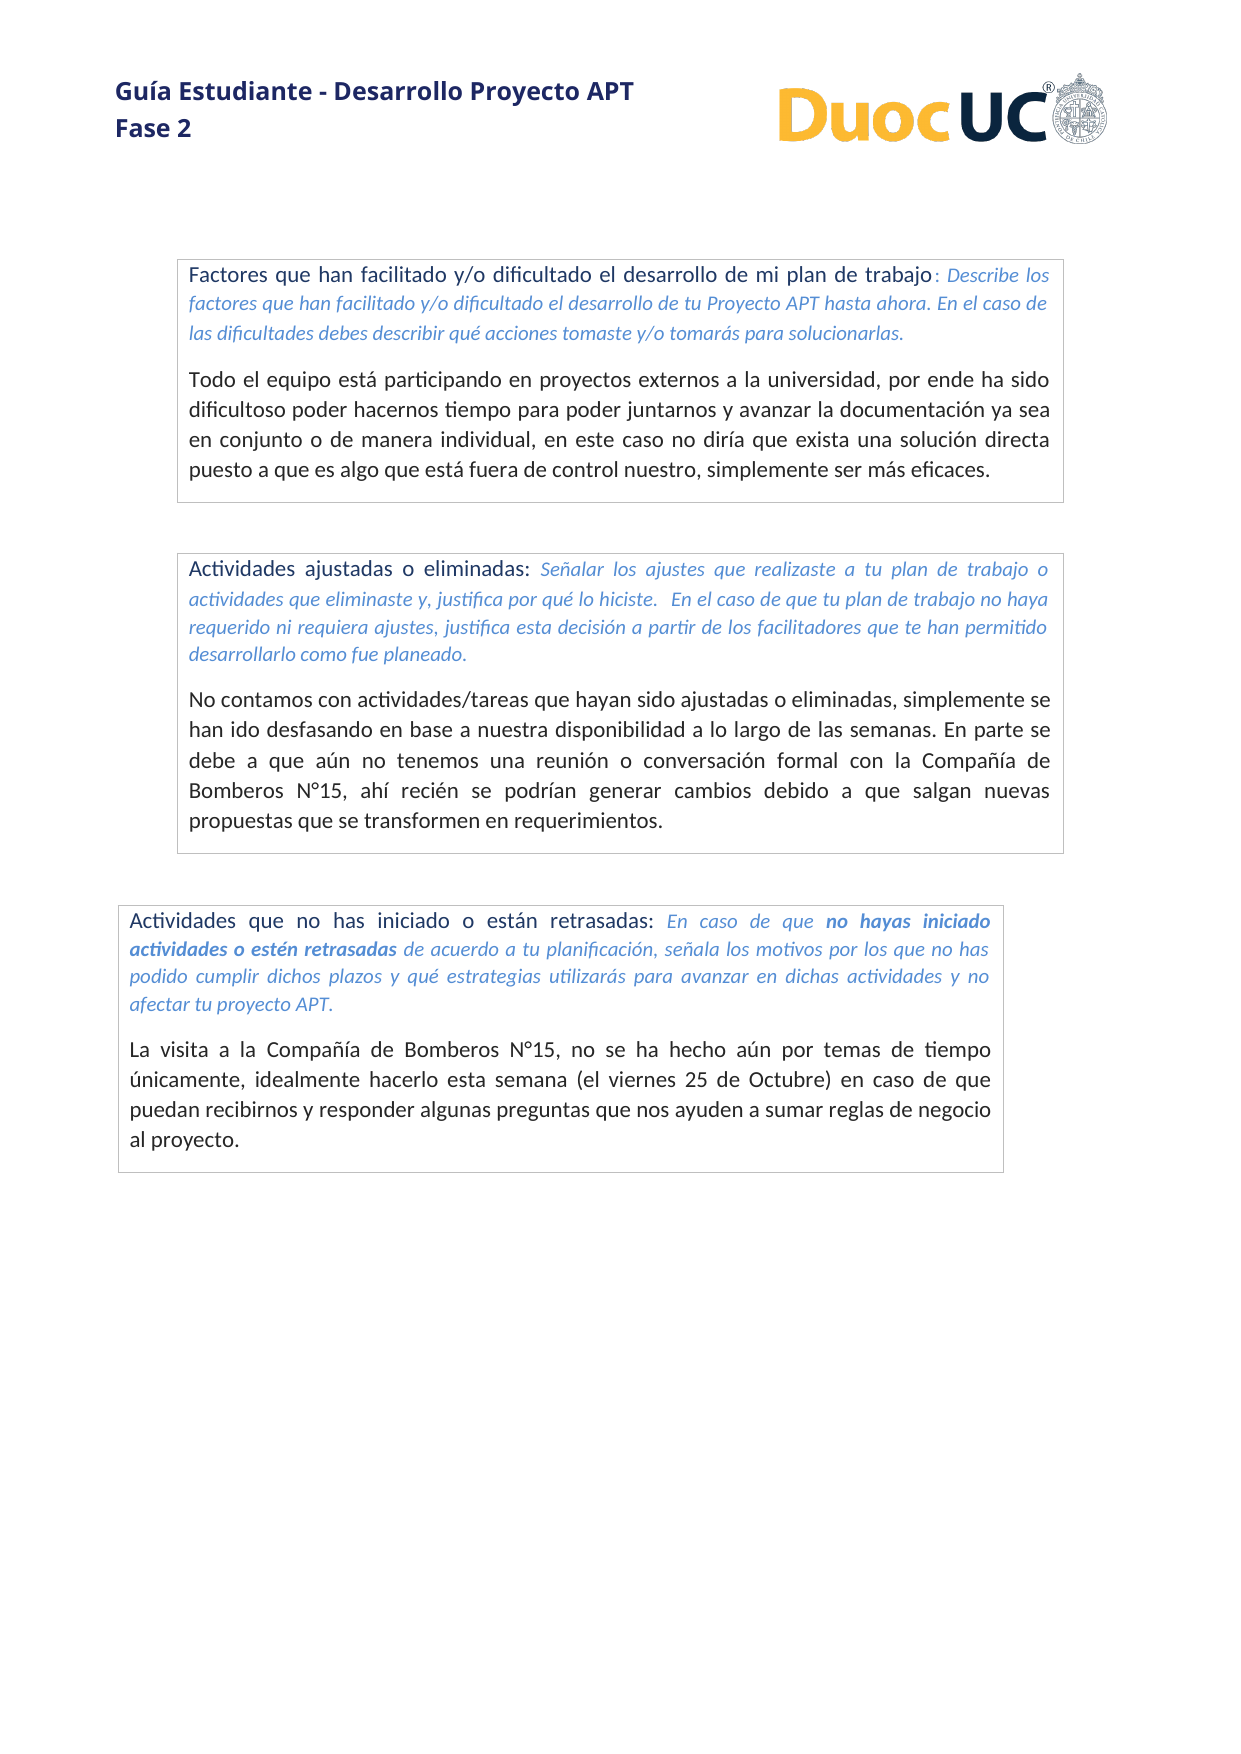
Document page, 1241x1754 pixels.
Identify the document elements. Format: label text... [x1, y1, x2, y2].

table_header Actividades ajustadas o eliminadas: Señalar los ajustes que realizaste a tu plan de trabajo o actividades que eliminaste y, justifica por qué lo hiciste. En el caso de que tu plan de trabajo no haya requerido ni requiera ajustes, justifica esta decisión a partir de los facilitadores que te han permitido desarrollarlo como fue planeado. No contamos con actividades/tareas que hayan sido ajustadas o eliminadas, simplemente se han ido desfasando en base a nuestra disponibilidad a lo largo de las semanas. En parte se debe a que aún no tenemos una reunión o conversación formal con la Compañía de Bomberos N°15, ahí recién se podrían generar cambios debido a que salgan nuevas propuestas que se transformen en requerimientos. [178, 554, 1063, 853]
table_header Actividades que no has iniciado o están retrasadas: En caso de que no hayas iniciado actividades o estén retrasadas de acuerdo a tu planificación, señala los motivos por los que no has podido cumplir dichos plazos y qué estrategias utilizarás para avanzar en dichas actividades y no afectar tu proyecto APT. La visita a la Compañía de Bomberos N°15, no se ha hecho aún por temas de tiempo únicamente, idealmente hacerlo esta semana (el viernes 25 de Octubre) en caso de que puedan recibirnos y responder algunas preguntas que nos ayuden a sumar reglas de negocio al proyecto. [119, 906, 1003, 1172]
table_header Factores que han facilitado y/o dificultado el desarrollo de mi plan de trabajo: Describe los factores que han facilitado y/o dificultado el desarrollo de tu Proyecto APT hasta ahora. En el caso de las dificultades debes describir qué acciones tomaste y/o tomarás para solucionarlas. Todo el equipo está participando en proyectos externos a la universidad, por ende ha sido dificultoso poder hacernos tiempo para poder juntarnos y avanzar la documentación ya sea en conjunto o de manera individual, en este caso no diría que exista una solución directa puesto a que es algo que está fuera de control nuestro, simplemente ser más eficaces. [178, 260, 1063, 502]
picture [779, 73, 1107, 144]
